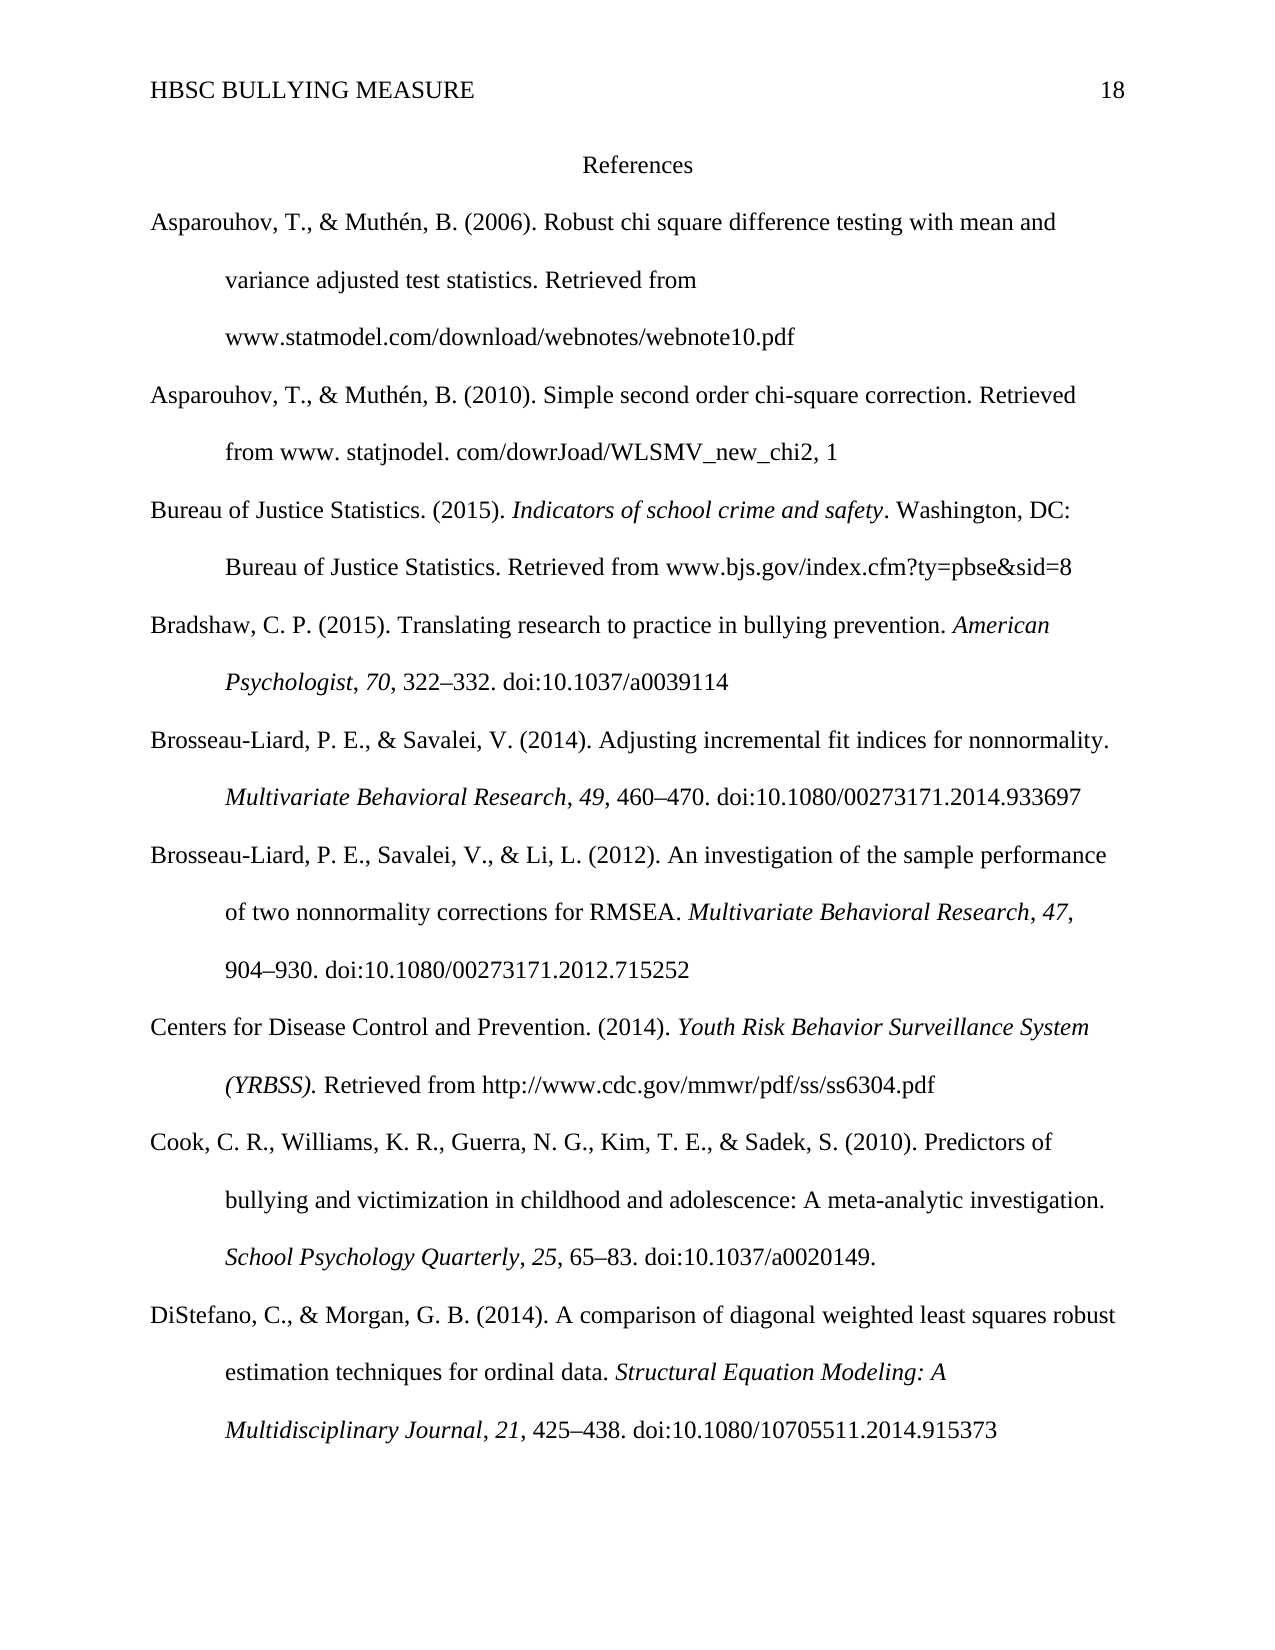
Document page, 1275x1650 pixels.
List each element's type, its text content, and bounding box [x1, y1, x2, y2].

text Brosseau-Liard, P. E., & Savalei, V. (2014). Adjusting incremental fit indices for nonnormality. Multivariate Behavioral Research, 49, 460–470. doi:10.1080/00273171.2014.933697 [150, 725, 1125, 811]
text Cook, C. R., Williams, K. R., Guerra, N. G., Kim, T. E., & Sadek, S. (2010). Predictors of bullying and victimization in childhood and adolescence: A meta-analytic investigation. School Psychology Quarterly, 25, 65–83. doi:10.1037/a0020149. [150, 1127, 1125, 1271]
text Bureau of Justice Statistics. (2015). Indicators of school crime and safety. Washington, DC: Bureau of Justice Statistics. Retrieved from www.bjs.gov/index.cfm?ty=pbse&sid=8 [150, 495, 1125, 581]
text Brosseau-Liard, P. E., Savalei, V., & Li, L. (2012). An investigation of the sample performance of two nonnormality corrections for RMSEA. Multivariate Behavioral Research, 47, 904–930. doi:10.1080/00273171.2012.715252 [150, 840, 1125, 984]
text Asparouhov, T., & Muthén, B. (2006). Robust chi square difference testing with mean and variance adjusted test statistics. Retrieved from www.statmodel.com/download/webnotes/webnote10.pdf [150, 207, 1125, 351]
text DiStefano, C., & Morgan, G. B. (2014). A comparison of diagonal weighted least squares robust estimation techniques for ordinal data. Structural Equation Modeling: A Multidisciplinary Journal, 21, 425–438. doi:10.1080/10705511.2014.915373 [150, 1300, 1125, 1444]
text Asparouhov, T., & Muthén, B. (2010). Simple second order chi-square correction. Retrieved from www. statjnodel. com/dowrJoad/WLSMV_new_chi2, 1 [150, 380, 1125, 466]
text Centers for Disease Control and Prevention. (2014). Youth Risk Behavior Surveillance System (YRBSS). Retrieved from http://www.cdc.gov/mmwr/pdf/ss/ss6304.pdf [150, 1012, 1125, 1099]
text References [150, 150, 1125, 179]
text Bradshaw, C. P. (2015). Translating research to practice in bullying prevention. American Psychologist, 70, 322–332. doi:10.1037/a0039114 [150, 610, 1125, 696]
